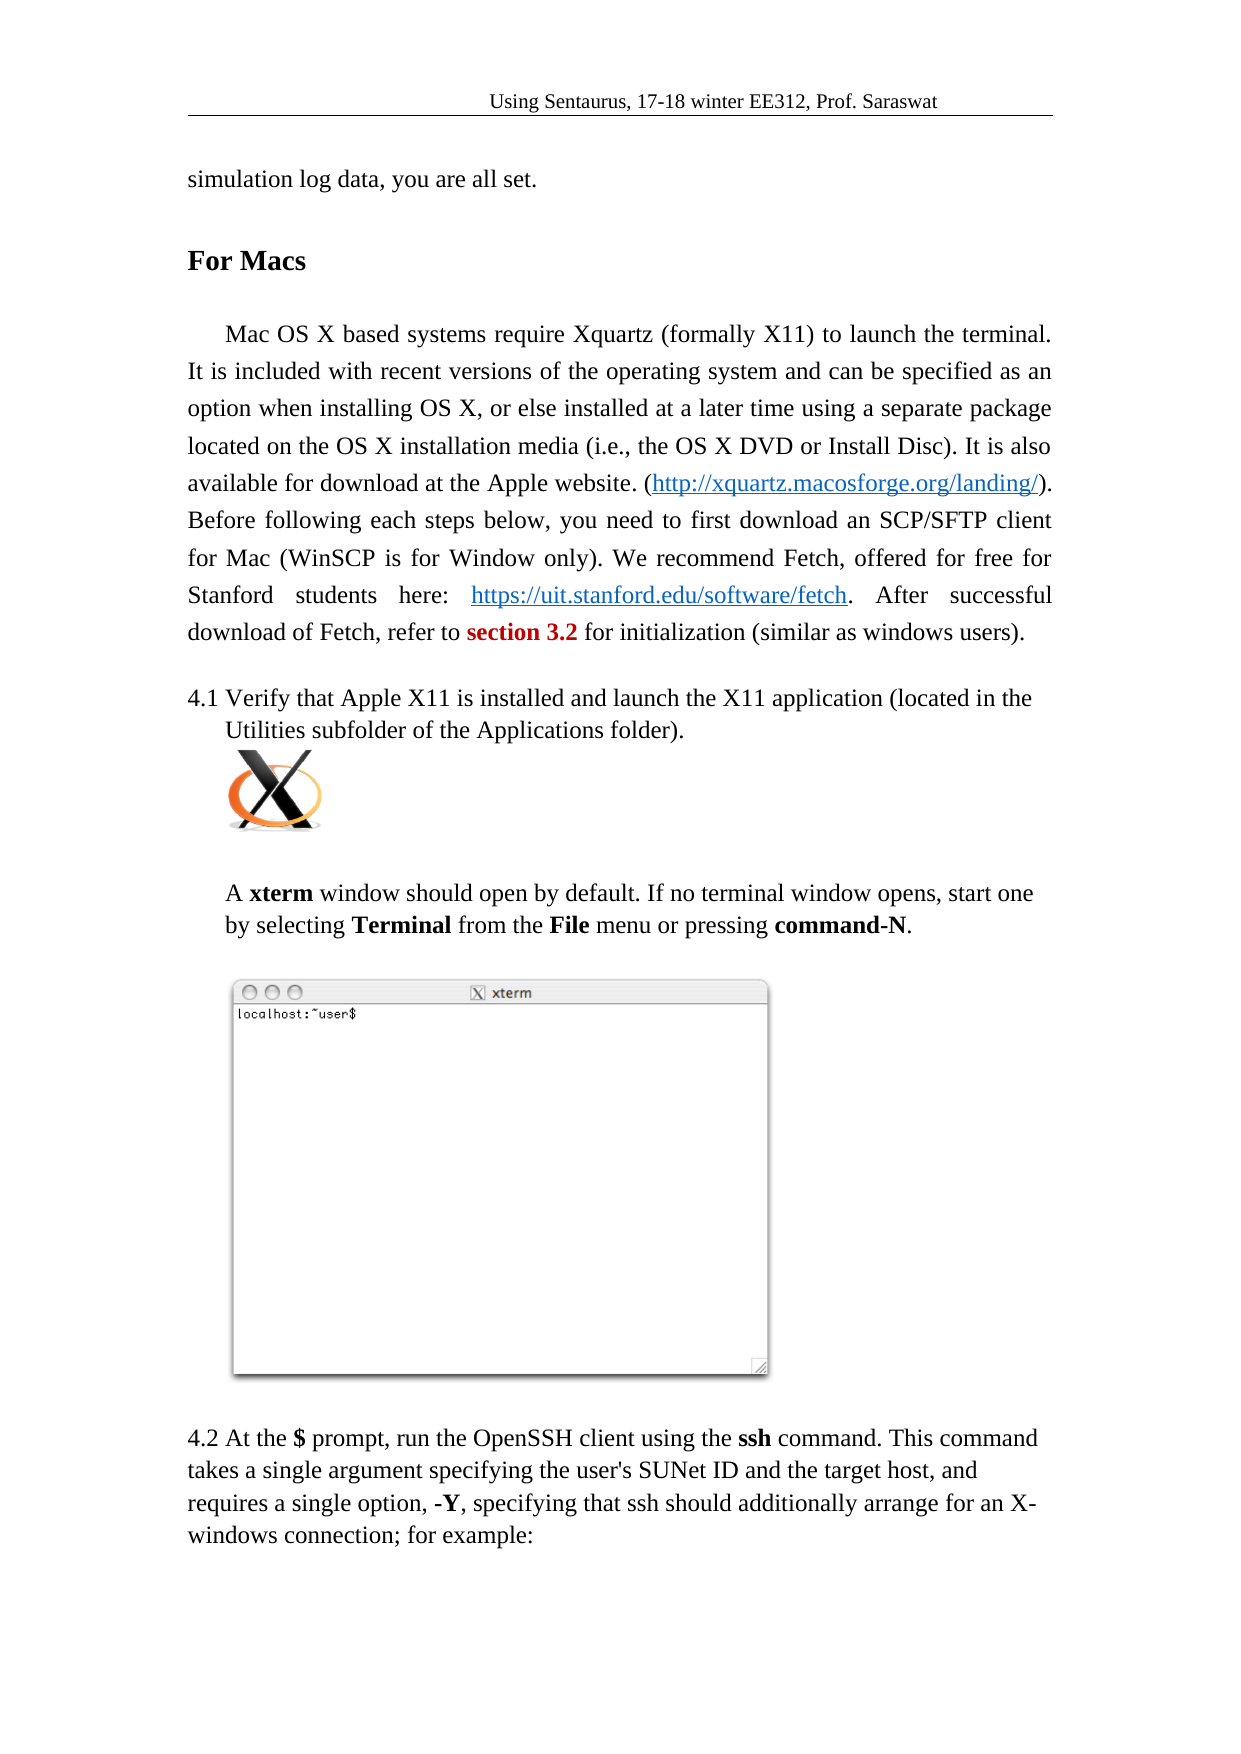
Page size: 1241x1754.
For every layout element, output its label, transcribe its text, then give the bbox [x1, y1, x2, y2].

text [187, 162, 1053, 194]
picture [225, 746, 326, 838]
picture [225, 973, 775, 1387]
text For Macs [187, 227, 1053, 292]
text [187, 1421, 1053, 1551]
text Mac OS X based systems require Xquartz (formally X11) to launch the terminal. It is included with recent versions of the operating system and can be specified as an option when installing OS X, or else installed at a later time using a separate package located on the OS X installation media (i.e., the OS X DVD or Install Disc). It is also available for download at the Apple website. (http://xquartz.macosforge.org/landing/). Before following each steps below, you need to first download an SCP/SFTP client for Mac (WinSCP is for Window only). We recommend Fetch, offered for free for Stanford students here: https://uit.stanford.edu/software/fetch. After successful download of Fetch, refer to section 3.2 for initialization (similar as windows users). [187, 317, 1053, 648]
